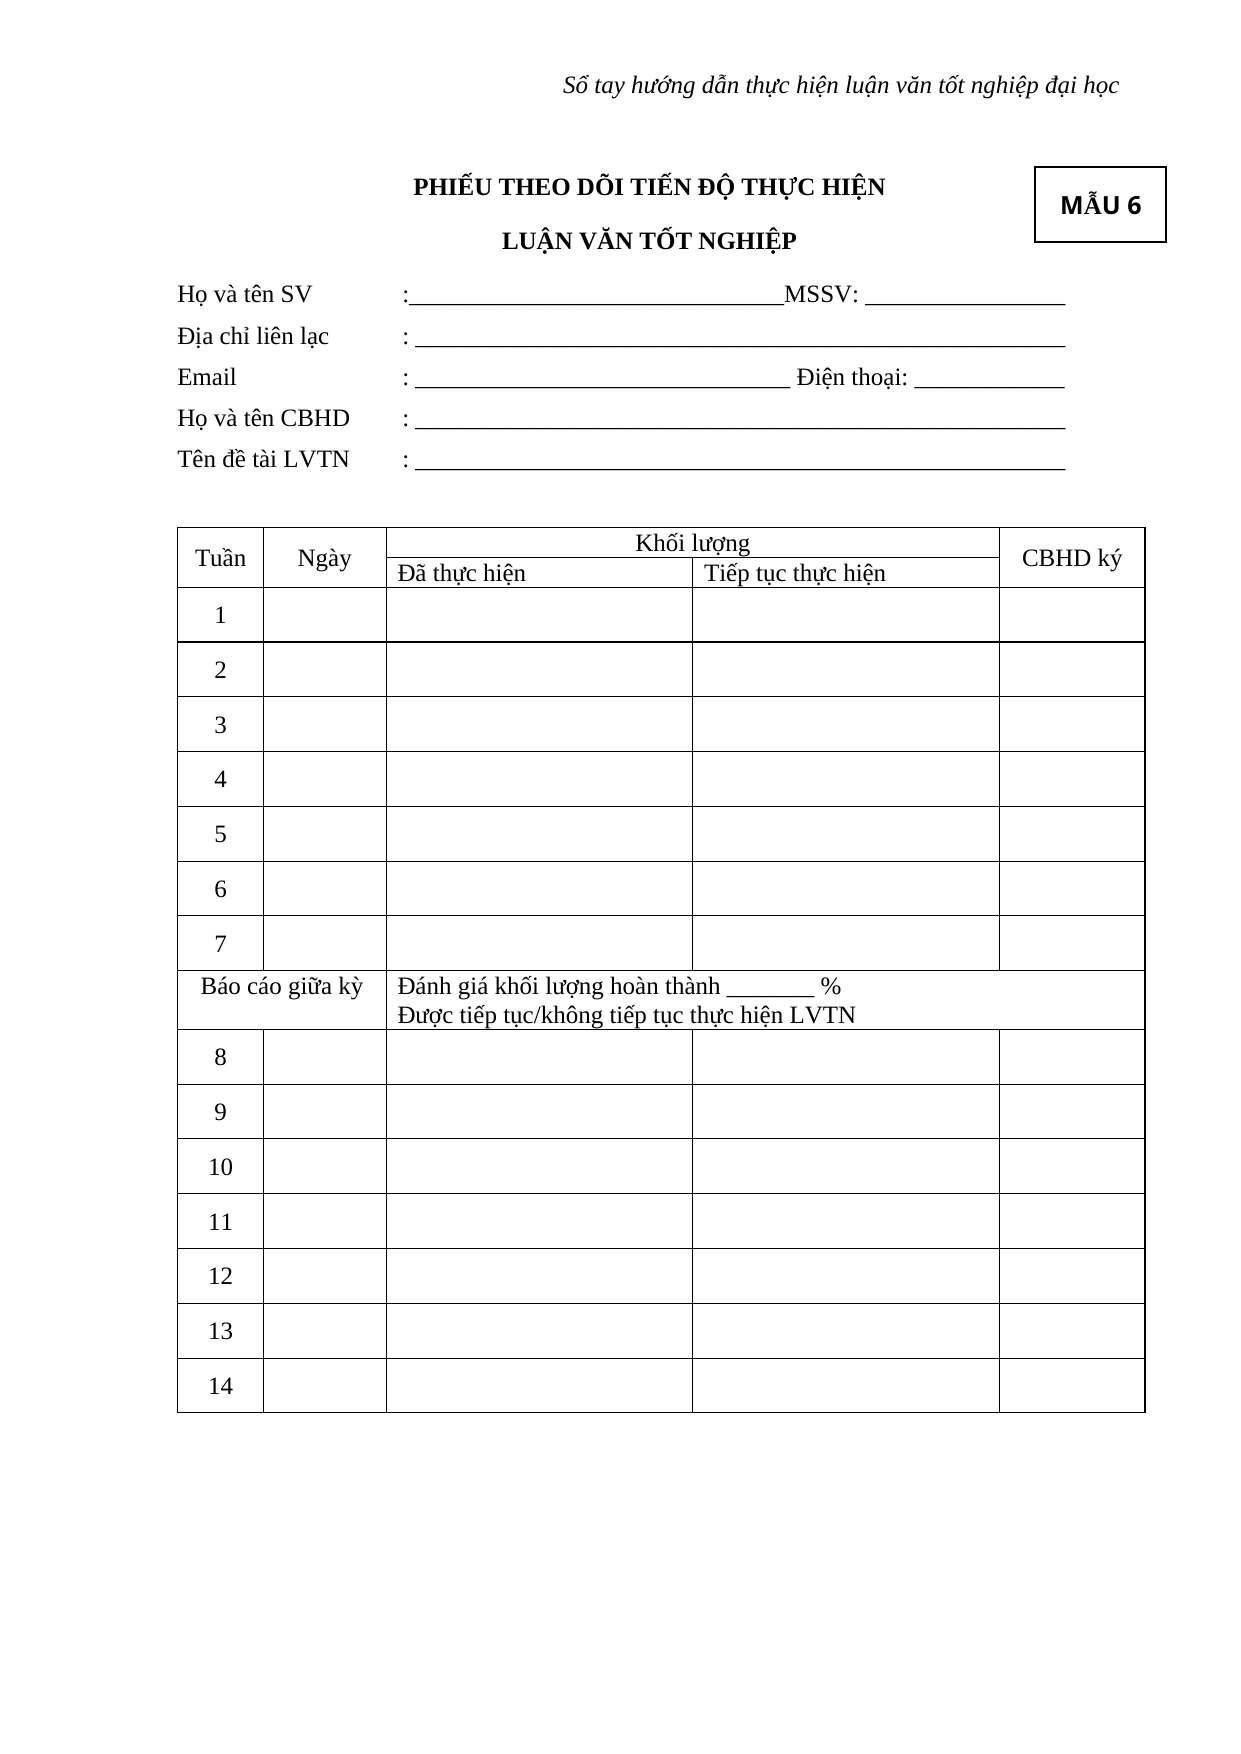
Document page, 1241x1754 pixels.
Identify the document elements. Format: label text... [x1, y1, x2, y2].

table_cell [264, 1030, 386, 1083]
table_cell [693, 1085, 999, 1138]
table_cell 7 [178, 916, 263, 970]
table_cell [693, 807, 999, 861]
table_cell [387, 1194, 692, 1248]
text Họ và tên CBHD : ____________________________________________________ [177, 403, 1122, 432]
table_cell [693, 916, 999, 970]
table_cell [264, 916, 386, 970]
table_cell 4 [178, 752, 263, 806]
table_cell 10 [178, 1139, 263, 1193]
table_cell [693, 1359, 999, 1412]
table_cell [1000, 1085, 1144, 1138]
table_cell 6 [178, 862, 263, 915]
table_cell 1 [178, 588, 263, 641]
text Tên đề tài LVTN : ____________________________________________________ [177, 444, 1122, 473]
table_cell [264, 862, 386, 915]
table_cell [264, 807, 386, 861]
table_cell [693, 1249, 999, 1303]
table_cell 13 [178, 1304, 263, 1357]
table_cell [264, 1139, 386, 1193]
table_cell [387, 1030, 692, 1083]
table_cell [264, 1085, 386, 1138]
table_cell [387, 697, 692, 751]
table_cell 12 [178, 1249, 263, 1303]
table_cell [387, 1359, 692, 1412]
table_cell [1000, 1249, 1144, 1303]
text PHIẾU THEO DÕI TIẾN ĐỘ THỰC HIỆN [177, 172, 1034, 201]
table_cell [693, 697, 999, 751]
table_cell Tiếp tục thực hiện [693, 558, 999, 587]
table_cell [1000, 643, 1144, 696]
table_cell [264, 1359, 386, 1412]
table_cell [387, 1085, 692, 1138]
table_header Tuần [178, 528, 263, 587]
text LUẬN VĂN TỐT NGHIỆP [177, 226, 1122, 254]
table_cell [1000, 807, 1144, 861]
table_cell [1000, 1359, 1144, 1412]
table_cell Đánh giá khối lượng hoàn thành _______ % Được tiếp tục/không tiếp tục thực hiện LVTN [387, 971, 1144, 1029]
text Họ và tên SV :______________________________MSSV: ________________ [177, 279, 1122, 308]
table_cell [387, 1249, 692, 1303]
table_cell [693, 1304, 999, 1357]
table_cell [1000, 697, 1144, 751]
table_cell [264, 588, 386, 641]
table_header Khối lượng [387, 528, 999, 557]
table_cell [1000, 1194, 1144, 1248]
table_cell [387, 862, 692, 915]
table_cell [693, 1194, 999, 1248]
text PHIẾU THEO DÕI TIẾN ĐỘ THỰC HIỆN [1036, 172, 1122, 201]
table_cell [264, 1249, 386, 1303]
table_cell [1000, 862, 1144, 915]
table_cell [1000, 916, 1144, 970]
table_cell [264, 643, 386, 696]
table_cell [1000, 1139, 1144, 1193]
table_cell [387, 1304, 692, 1357]
table_cell [387, 807, 692, 861]
table_cell 14 [178, 1359, 263, 1412]
table_cell [387, 752, 692, 806]
table_cell [387, 916, 692, 970]
table_cell [387, 588, 692, 641]
table_header CBHD ký [1000, 528, 1144, 587]
table_cell [1000, 588, 1144, 641]
table_cell [693, 1139, 999, 1193]
text Địa chỉ liên lạc : ____________________________________________________ [177, 321, 1122, 349]
table_cell [693, 643, 999, 696]
table_cell [1000, 1304, 1144, 1357]
text Email : ______________________________ Điện thoại: ____________ [177, 362, 1122, 391]
table_cell [693, 862, 999, 915]
table_cell [693, 588, 999, 641]
table_cell 9 [178, 1085, 263, 1138]
table_cell [264, 1194, 386, 1248]
table_header Ngày [264, 528, 386, 587]
table_cell 8 [178, 1030, 263, 1083]
table_cell Báo cáo giữa kỳ [178, 971, 386, 1029]
table_cell [1000, 1030, 1144, 1083]
table_cell 5 [178, 807, 263, 861]
table_cell [693, 1030, 999, 1083]
table_cell 3 [178, 697, 263, 751]
table_cell [387, 643, 692, 696]
table_cell [264, 752, 386, 806]
table_cell Đã thực hiện [387, 558, 692, 587]
table_cell [264, 1304, 386, 1357]
table_cell 11 [178, 1194, 263, 1248]
table_cell [264, 697, 386, 751]
table_cell [387, 1139, 692, 1193]
table_cell [693, 752, 999, 806]
table_cell [1000, 752, 1144, 806]
table_cell 2 [178, 643, 263, 696]
